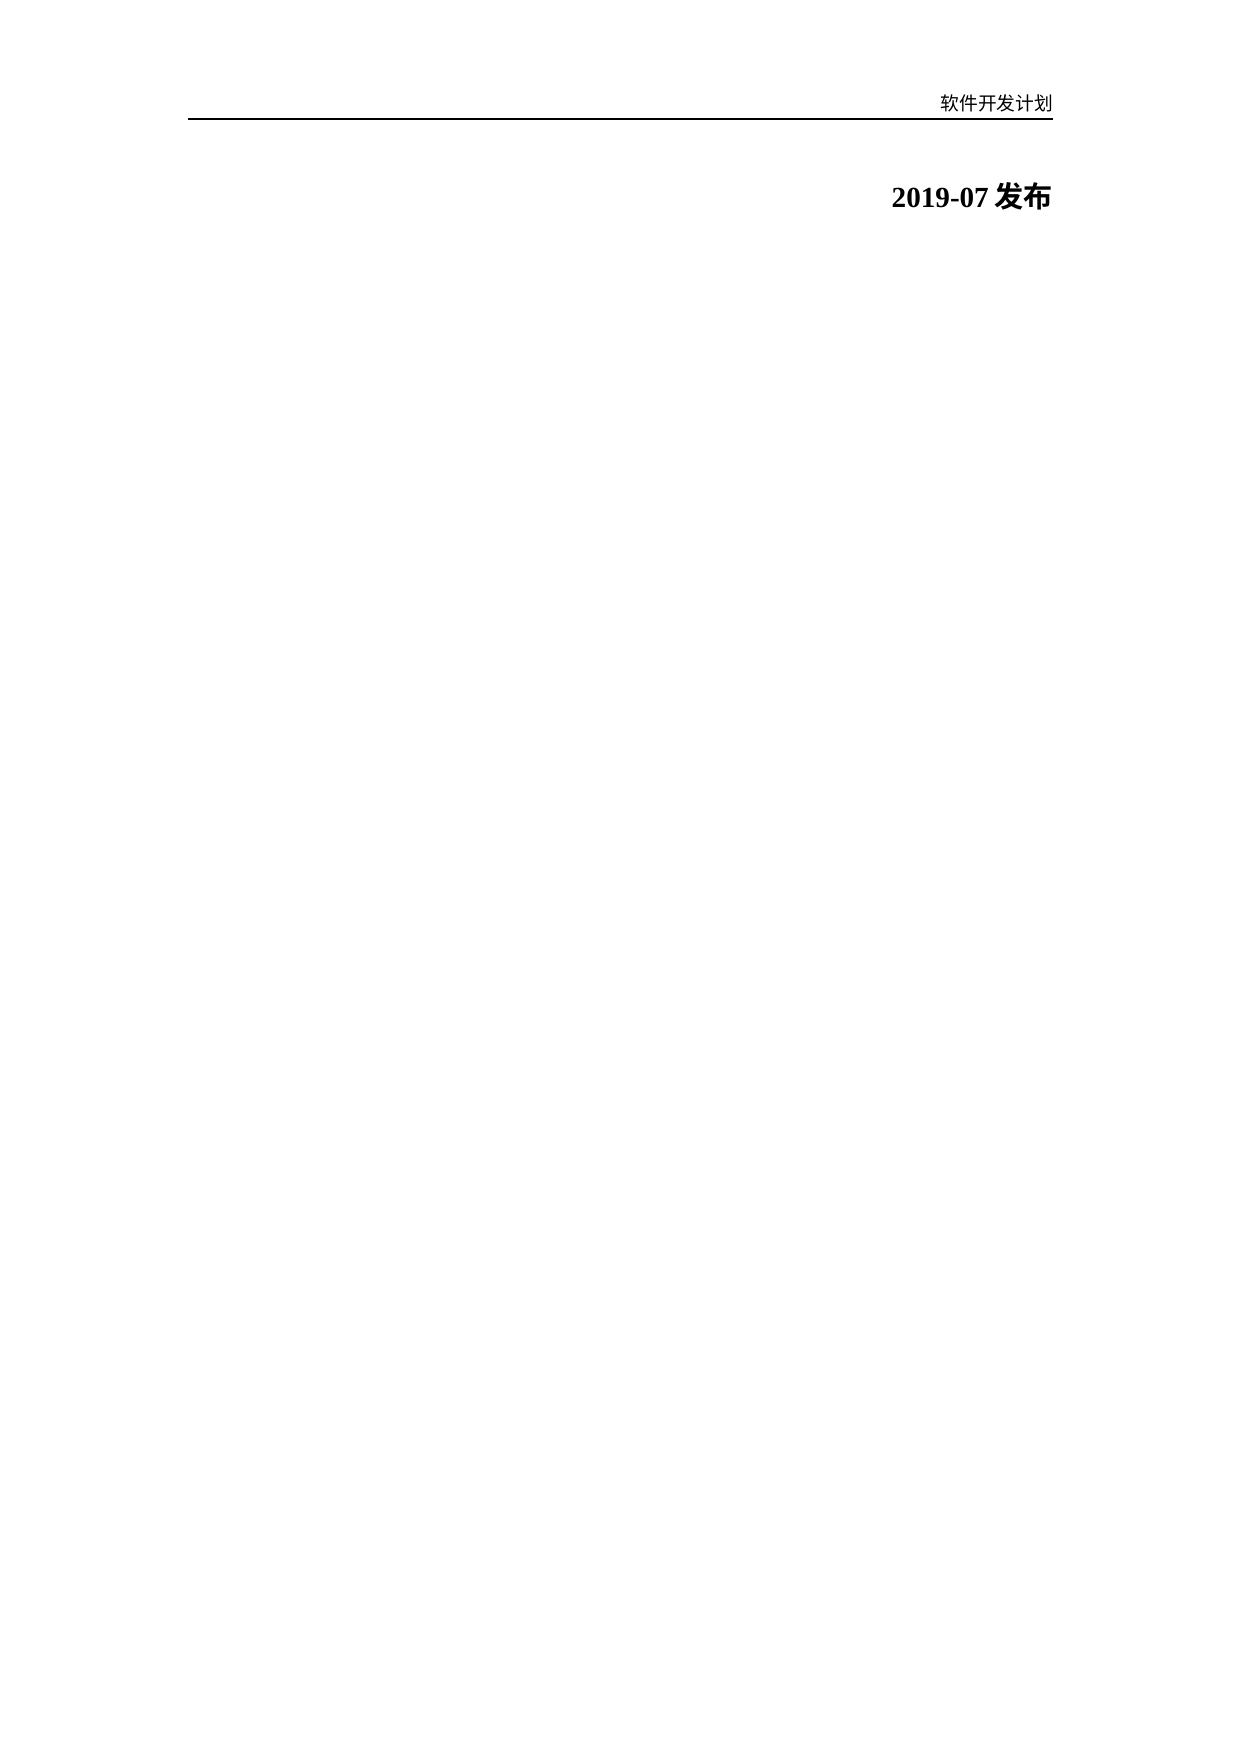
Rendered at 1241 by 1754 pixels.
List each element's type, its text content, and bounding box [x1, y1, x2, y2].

text 2019-07发布 [187, 162, 1053, 227]
